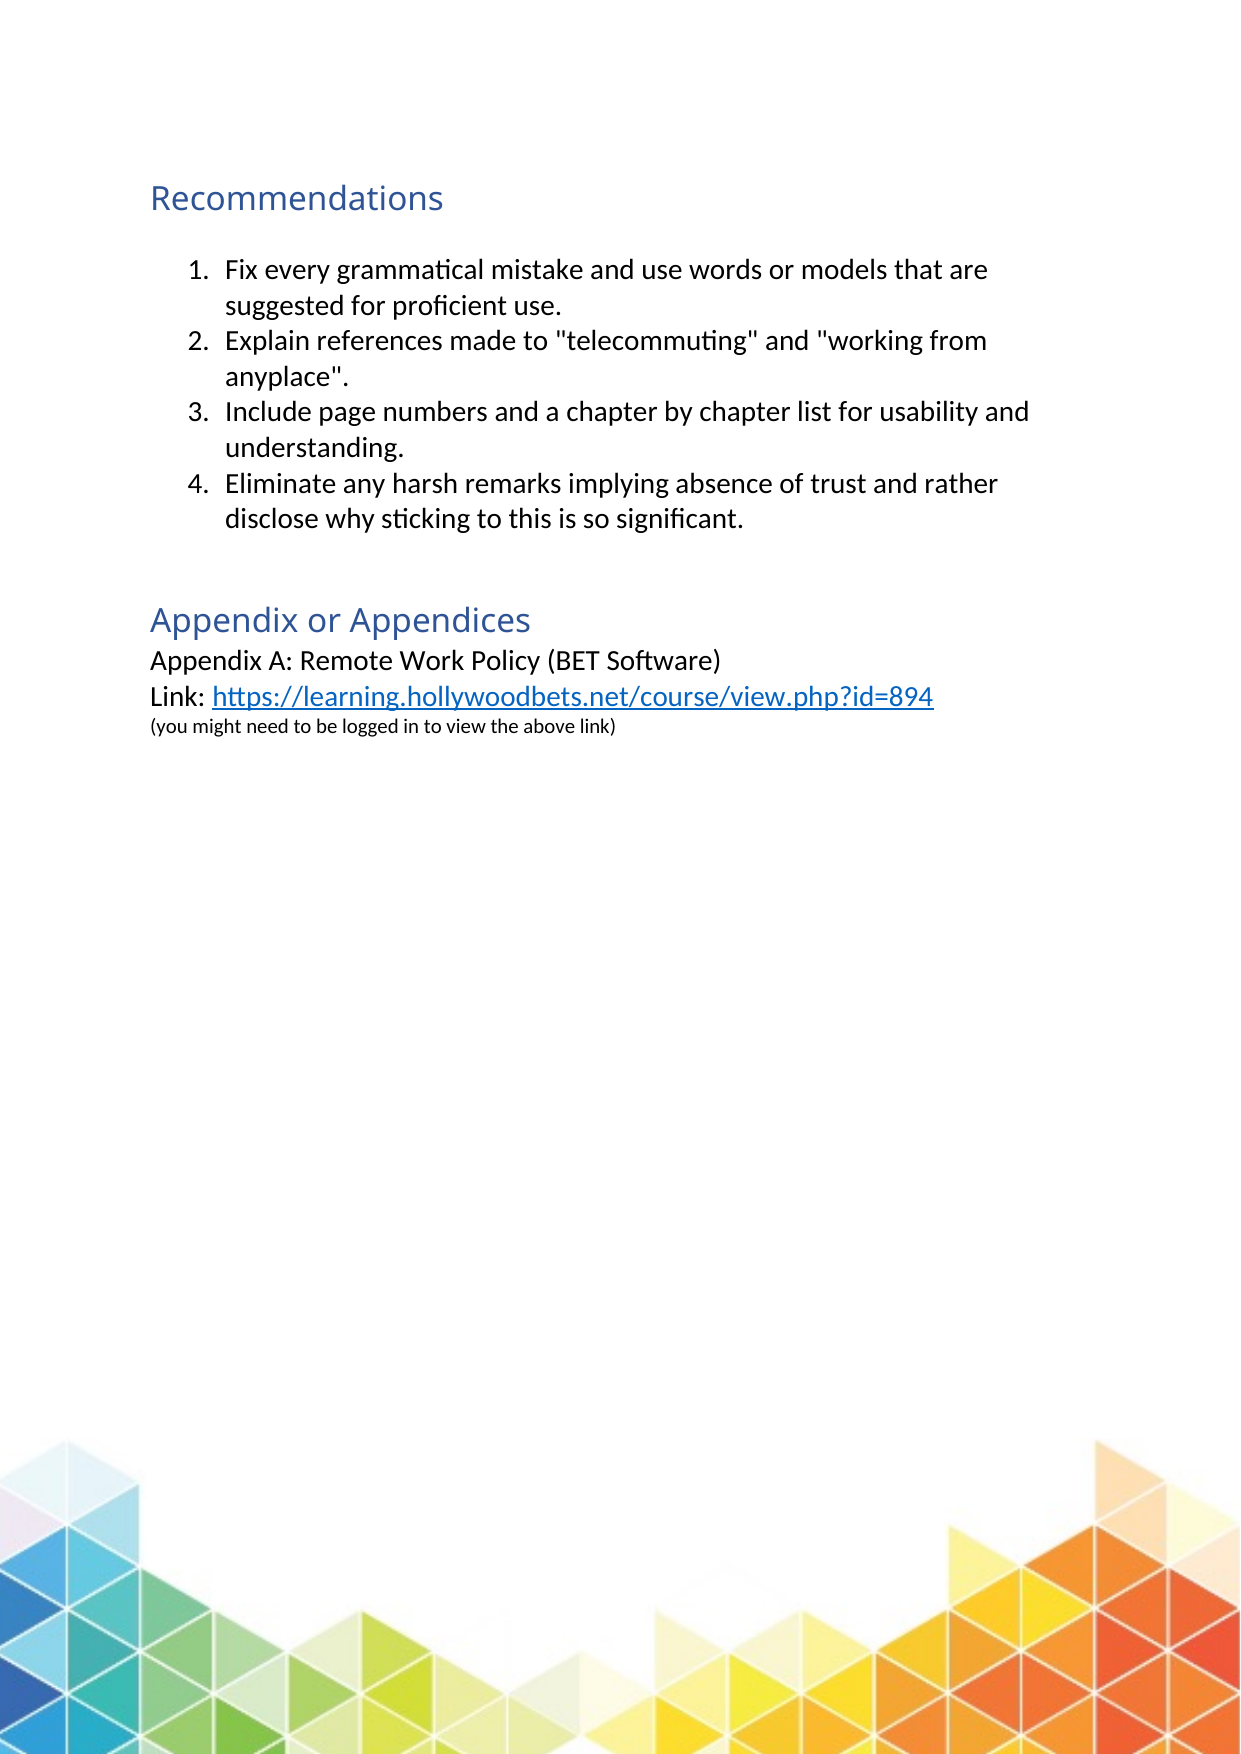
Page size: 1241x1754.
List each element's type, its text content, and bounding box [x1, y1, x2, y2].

list Eliminate any harsh remarks implying absence of trust and rather disclose why sticking to this is so significant. [187, 465, 1090, 536]
text (you might need to be logged in to view the above link) [150, 713, 1090, 739]
text Appendix A: Remote Work Policy (BET Software) [150, 642, 1090, 678]
list Explain references made to "telecommuting" and "working from anyplace". [187, 322, 1090, 393]
picture [0, 1438, 1241, 1754]
subtitle Recommendations [150, 175, 1090, 220]
text Link: https://learning.hollywoodbets.net/course/view.php?id=894 [150, 678, 1090, 713]
list Fix every grammatical mistake and use words or models that are suggested for proficient use. [187, 251, 1090, 322]
subtitle Appendix or Appendices [150, 597, 1090, 642]
list Include page numbers and a chapter by chapter list for usability and understanding. [187, 393, 1090, 465]
